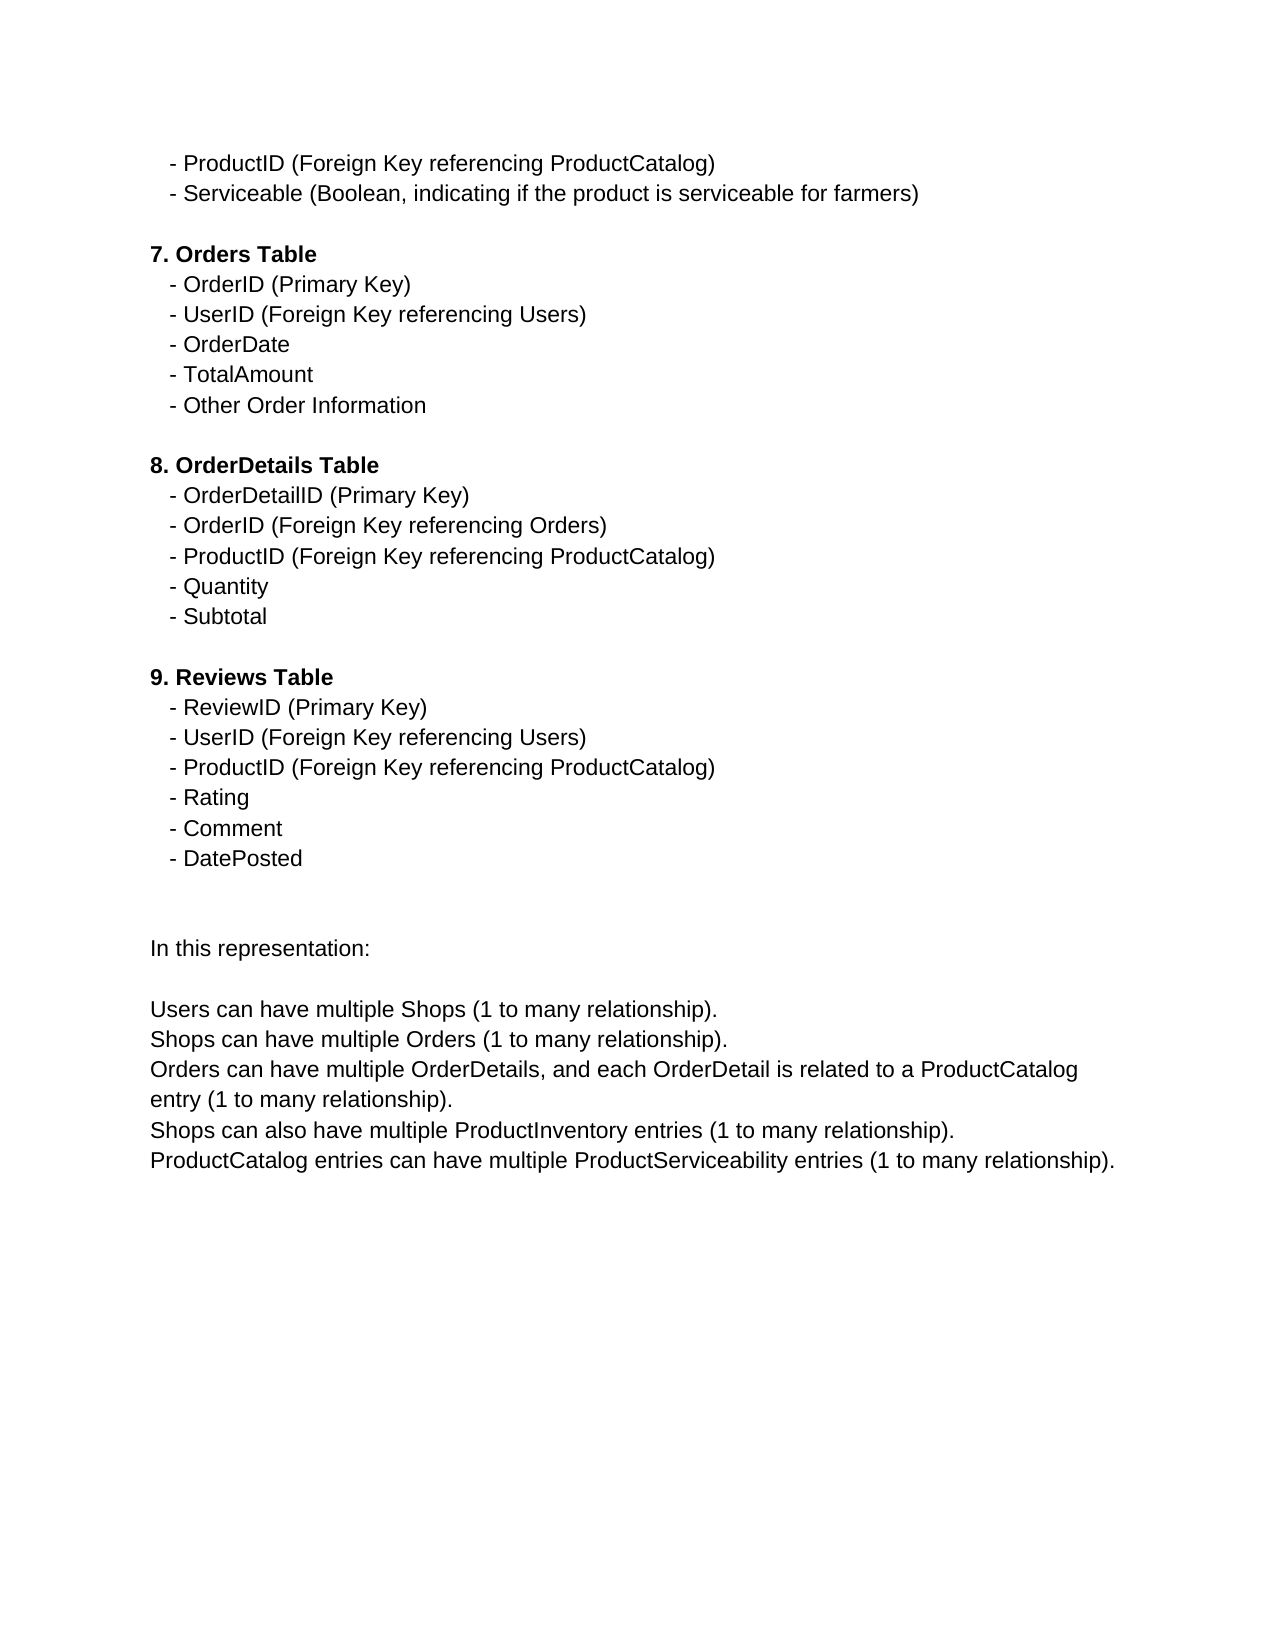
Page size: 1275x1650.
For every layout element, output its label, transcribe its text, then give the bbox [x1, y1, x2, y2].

text In this representation: [150, 935, 1125, 962]
text - Rating [150, 784, 1125, 811]
text 9. Reviews Table [150, 663, 1125, 690]
text - OrderDate [150, 331, 1125, 358]
text - Quantity [150, 573, 1125, 599]
text Shops can also have multiple ProductInventory entries (1 to many relationship). [150, 1117, 1125, 1143]
text 7. Orders Table [150, 241, 1125, 267]
text - Other Order Information [150, 392, 1125, 418]
text - OrderID (Foreign Key referencing Orders) [150, 512, 1125, 539]
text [150, 150, 1125, 176]
text ProductCatalog entries can have multiple ProductServiceability entries (1 to many relationship). [150, 1147, 1125, 1173]
text - ProductID (Foreign Key referencing ProductCatalog) [150, 754, 1125, 781]
text - OrderID (Primary Key) [150, 271, 1125, 297]
text - ReviewID (Primary Key) [150, 694, 1125, 720]
text - DatePosted [150, 845, 1125, 871]
text - OrderDetailID (Primary Key) [150, 482, 1125, 509]
text - TotalAmount [150, 361, 1125, 388]
text Users can have multiple Shops (1 to many relationship). [150, 996, 1125, 1022]
text - Serviceable (Boolean, indicating if the product is serviceable for farmers) [150, 180, 1125, 207]
text - Subtotal [150, 603, 1125, 629]
text Orders can have multiple OrderDetails, and each OrderDetail is related to a ProductCatalog entry (1 to many relationship). [150, 1056, 1125, 1113]
text - Comment [150, 814, 1125, 841]
text - UserID (Foreign Key referencing Users) [150, 301, 1125, 327]
text - UserID (Foreign Key referencing Users) [150, 724, 1125, 750]
text - ProductID (Foreign Key referencing ProductCatalog) [150, 543, 1125, 569]
text Shops can have multiple Orders (1 to many relationship). [150, 1026, 1125, 1052]
text 8. OrderDetails Table [150, 452, 1125, 478]
